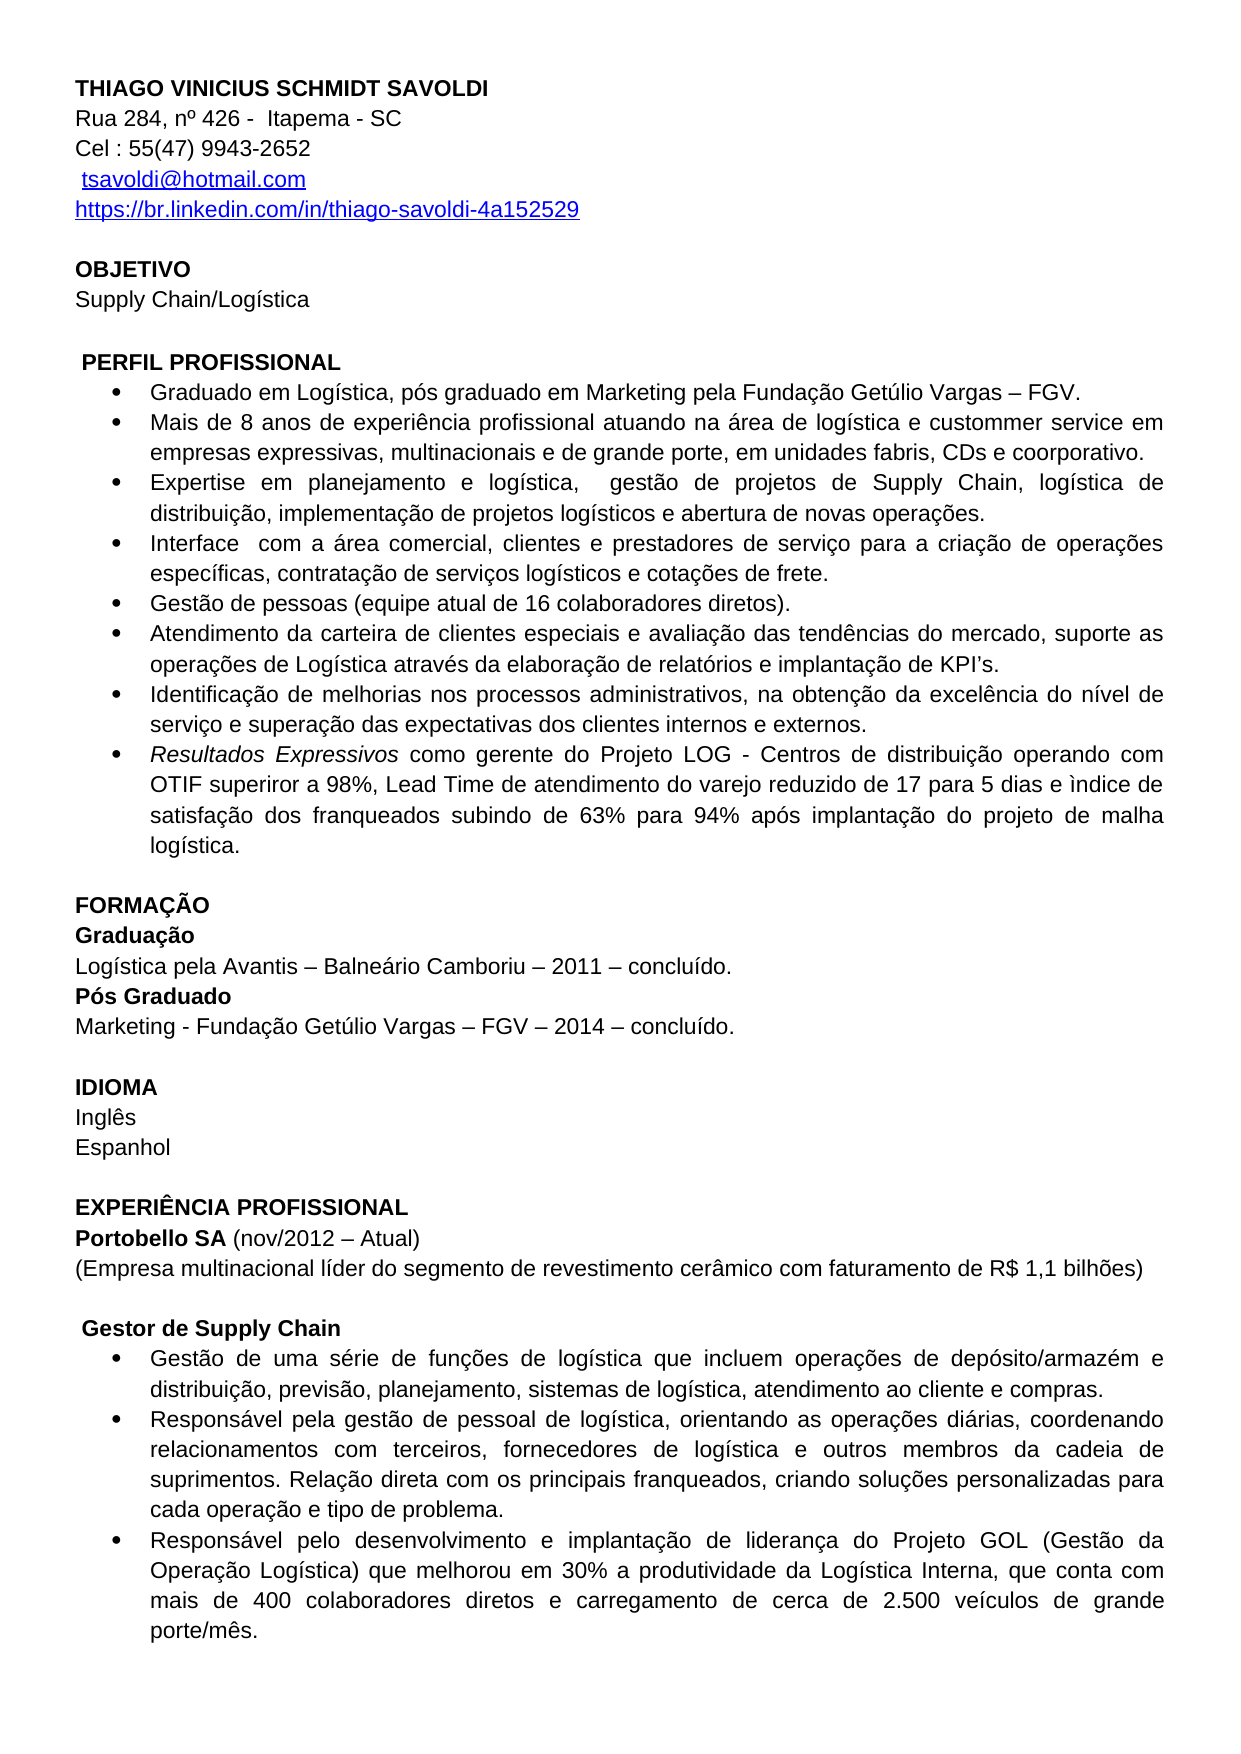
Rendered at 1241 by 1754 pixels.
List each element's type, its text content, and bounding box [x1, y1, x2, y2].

text Pós Graduado [75, 983, 1165, 1009]
text Espanhol [75, 1134, 1165, 1160]
list Responsável pelo desenvolvimento e implantação de liderança do Projeto GOL (Gestão da Operação Logística) que melhorou em 30% a produtividade da Logística Interna, que conta com mais de 400 colaboradores diretos e carregamento de cerca de 2.500 veículos de grande porte/mês. [112, 1527, 1165, 1644]
text https://br.linkedin.com/in/thiago-savoldi-4a152529 [75, 196, 1165, 222]
text THIAGO VINICIUS SCHMIDT SAVOLDI [75, 75, 1165, 101]
text Cel : 55(47) 9943-2652 [75, 135, 1165, 162]
text PERFIL PROFISSIONAL [75, 348, 1165, 375]
list Expertise em planejamento e logística, gestão de projetos de Supply Chain, logística de distribuição, implementação de projetos logísticos e abertura de novas operações. [112, 469, 1165, 526]
text Graduação [75, 922, 1165, 949]
text tsavoldi@hotmail.com [75, 166, 1165, 192]
text Gestor de Supply Chain [75, 1315, 1165, 1342]
list Interface com a área comercial, clientes e prestadores de serviço para a criação de operações específicas, contratação de serviços logísticos e cotações de frete. [112, 530, 1165, 586]
list Mais de 8 anos de experiência profissional atuando na área de logística e custommer service em empresas expressivas, multinacionais e de grande porte, em unidades fabris, CDs e coorporativo. [112, 409, 1165, 466]
text FORMAÇÃO [75, 892, 1165, 919]
text Logística pela Avantis – Balneário Camboriu – 2011 – concluído. [75, 953, 1165, 979]
list Gestão de pessoas (equipe atual de 16 colaboradores diretos). [112, 590, 1165, 617]
text Rua 284, nº 426 - Itapema - SC [75, 105, 1165, 132]
text Marketing - Fundação Getúlio Vargas – FGV – 2014 – concluído. [75, 1013, 1165, 1039]
text (Empresa multinacional líder do segmento de revestimento cerâmico com faturamento de R$ 1,1 bilhões) [75, 1255, 1165, 1281]
list Gestão de uma série de funções de logística que incluem operações de depósito/armazém e distribuição, previsão, planejamento, sistemas de logística, atendimento ao cliente e compras. [112, 1345, 1165, 1402]
list Resultados Expressivos como gerente do Projeto LOG - Centros de distribuição operando com OTIF superiror a 98%, Lead Time de atendimento do varejo reduzido de 17 para 5 dias e ìndice de satisfação dos franqueados subindo de 63% para 94% após implantação do projeto de malha logística. [112, 741, 1165, 858]
list Graduado em Logística, pós graduado em Marketing pela Fundação Getúlio Vargas – FGV. [112, 379, 1165, 405]
text Portobello SA (nov/2012 – Atual) [75, 1224, 1165, 1251]
list Atendimento da carteira de clientes especiais e avaliação das tendências do mercado, suporte as operações de Logística através da elaboração de relatórios e implantação de KPI’s. [112, 620, 1165, 677]
text EXPERIÊNCIA PROFISSIONAL [75, 1194, 1165, 1221]
text IDIOMA [75, 1073, 1165, 1100]
list Responsável pela gestão de pessoal de logística, orientando as operações diárias, coordenando relacionamentos com terceiros, fornecedores de logística e outros membros da cadeia de suprimentos. Relação direta com os principais franqueados, criando soluções personalizadas para cada operação e tipo de problema. [112, 1406, 1165, 1523]
text Supply Chain/Logística [75, 286, 1165, 313]
text OBJETIVO [75, 256, 1165, 283]
text Inglês [75, 1104, 1165, 1130]
list Identificação de melhorias nos processos administrativos, na obtenção da excelência do nível de serviço e superação das expectativas dos clientes internos e externos. [112, 681, 1165, 737]
